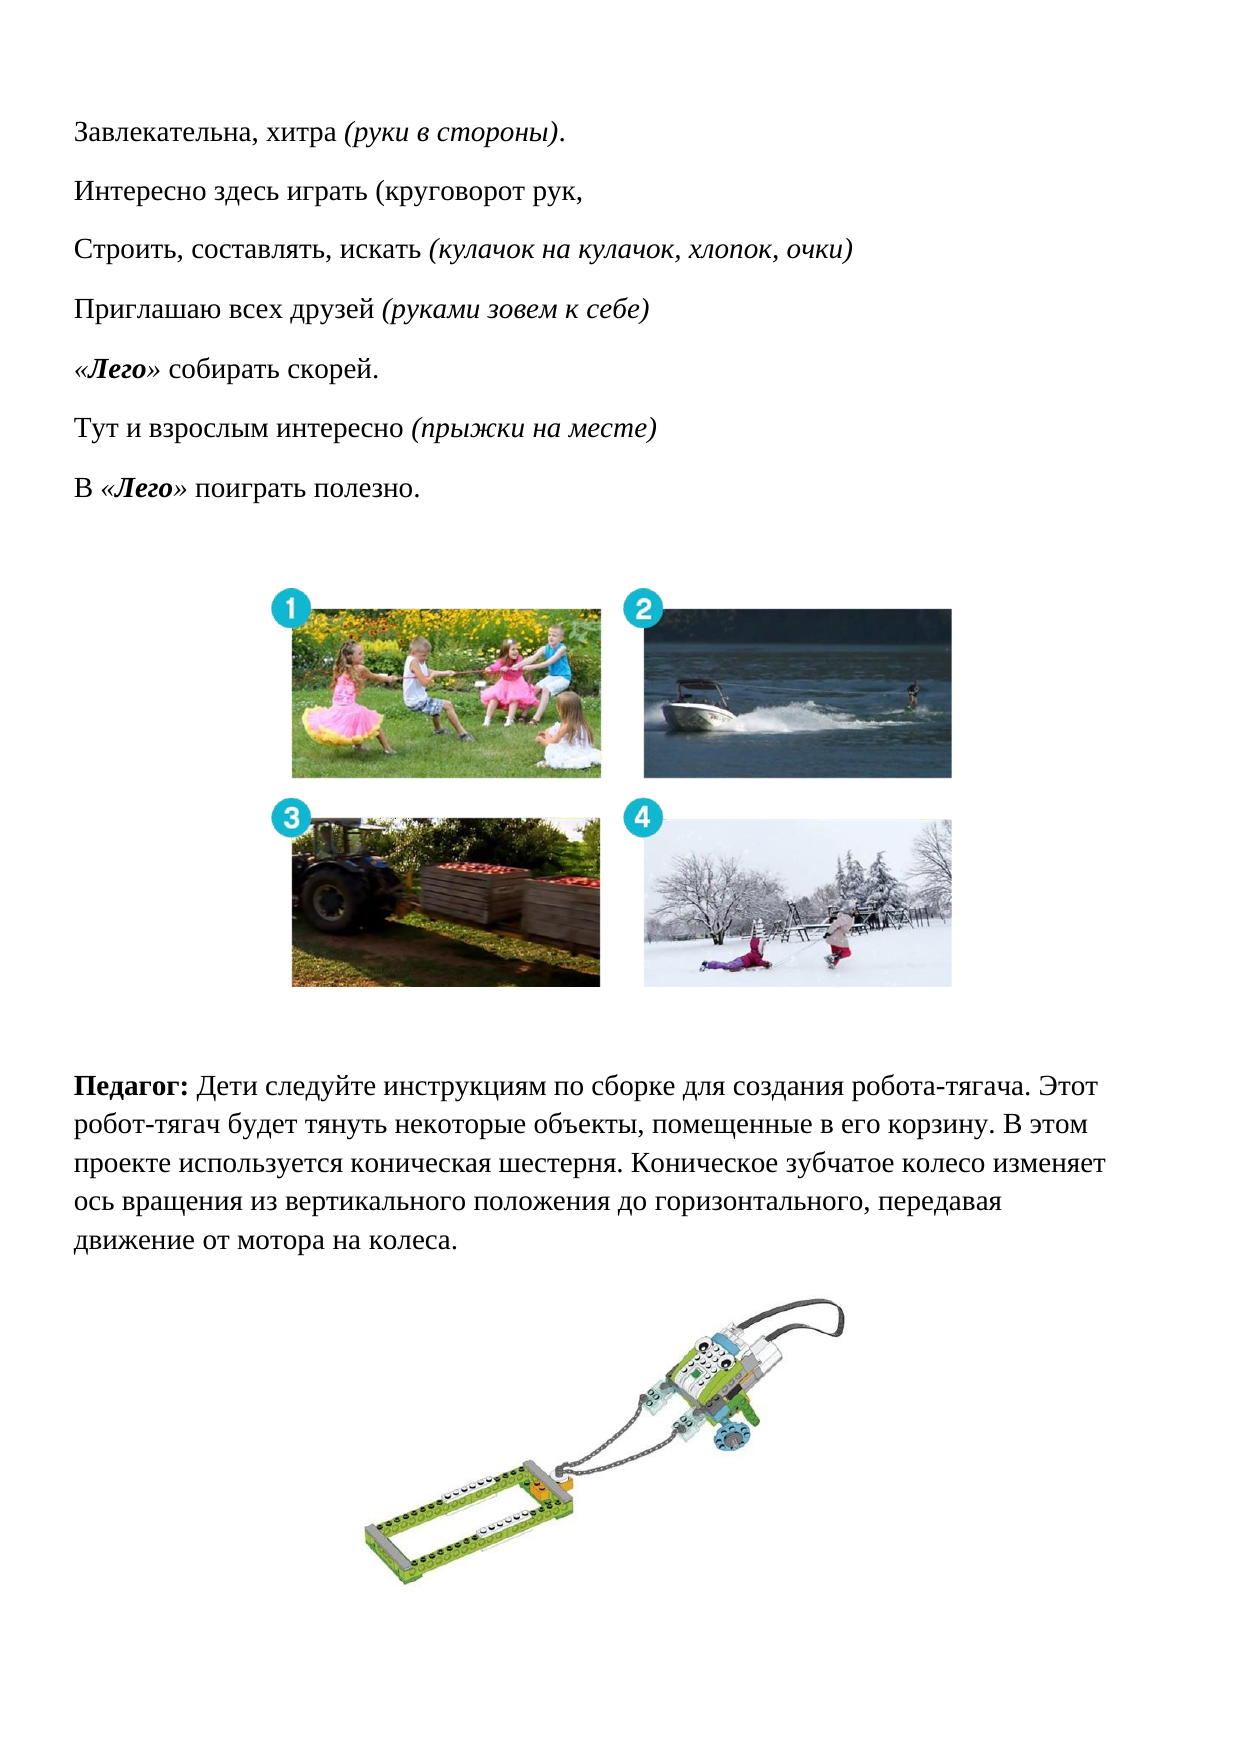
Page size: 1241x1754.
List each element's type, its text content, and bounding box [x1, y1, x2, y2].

text Педагог: Дети следуйте инструкциям по сборке для создания робота-тягача. Этот робот-тягач будет тянуть некоторые объекты, помещенные в его корзину. В этом проекте используется коническая шестерня. Коническое зубчатое колесо изменяет ось вращения из вертикального положения до горизонтального, передавая движение от мотора на колеса. [73, 1068, 1130, 1256]
text В «Лего» поиграть полезно. [73, 470, 1163, 504]
text Приглашаю всех друзей (руками зовем к себе) [73, 292, 1163, 325]
text «Лего» собирать скорей. [73, 351, 1163, 384]
text Завлекательна, хитра (руки в стороны). Интересно здесь играть (круговорот рук, [73, 114, 583, 207]
picture [271, 588, 952, 987]
picture [360, 1295, 848, 1593]
text Тут и взрослым интересно (прыжки на месте) [73, 411, 1163, 444]
text Строить, составлять, искать (кулачок на кулачок, хлопок, очки) [73, 232, 1163, 266]
